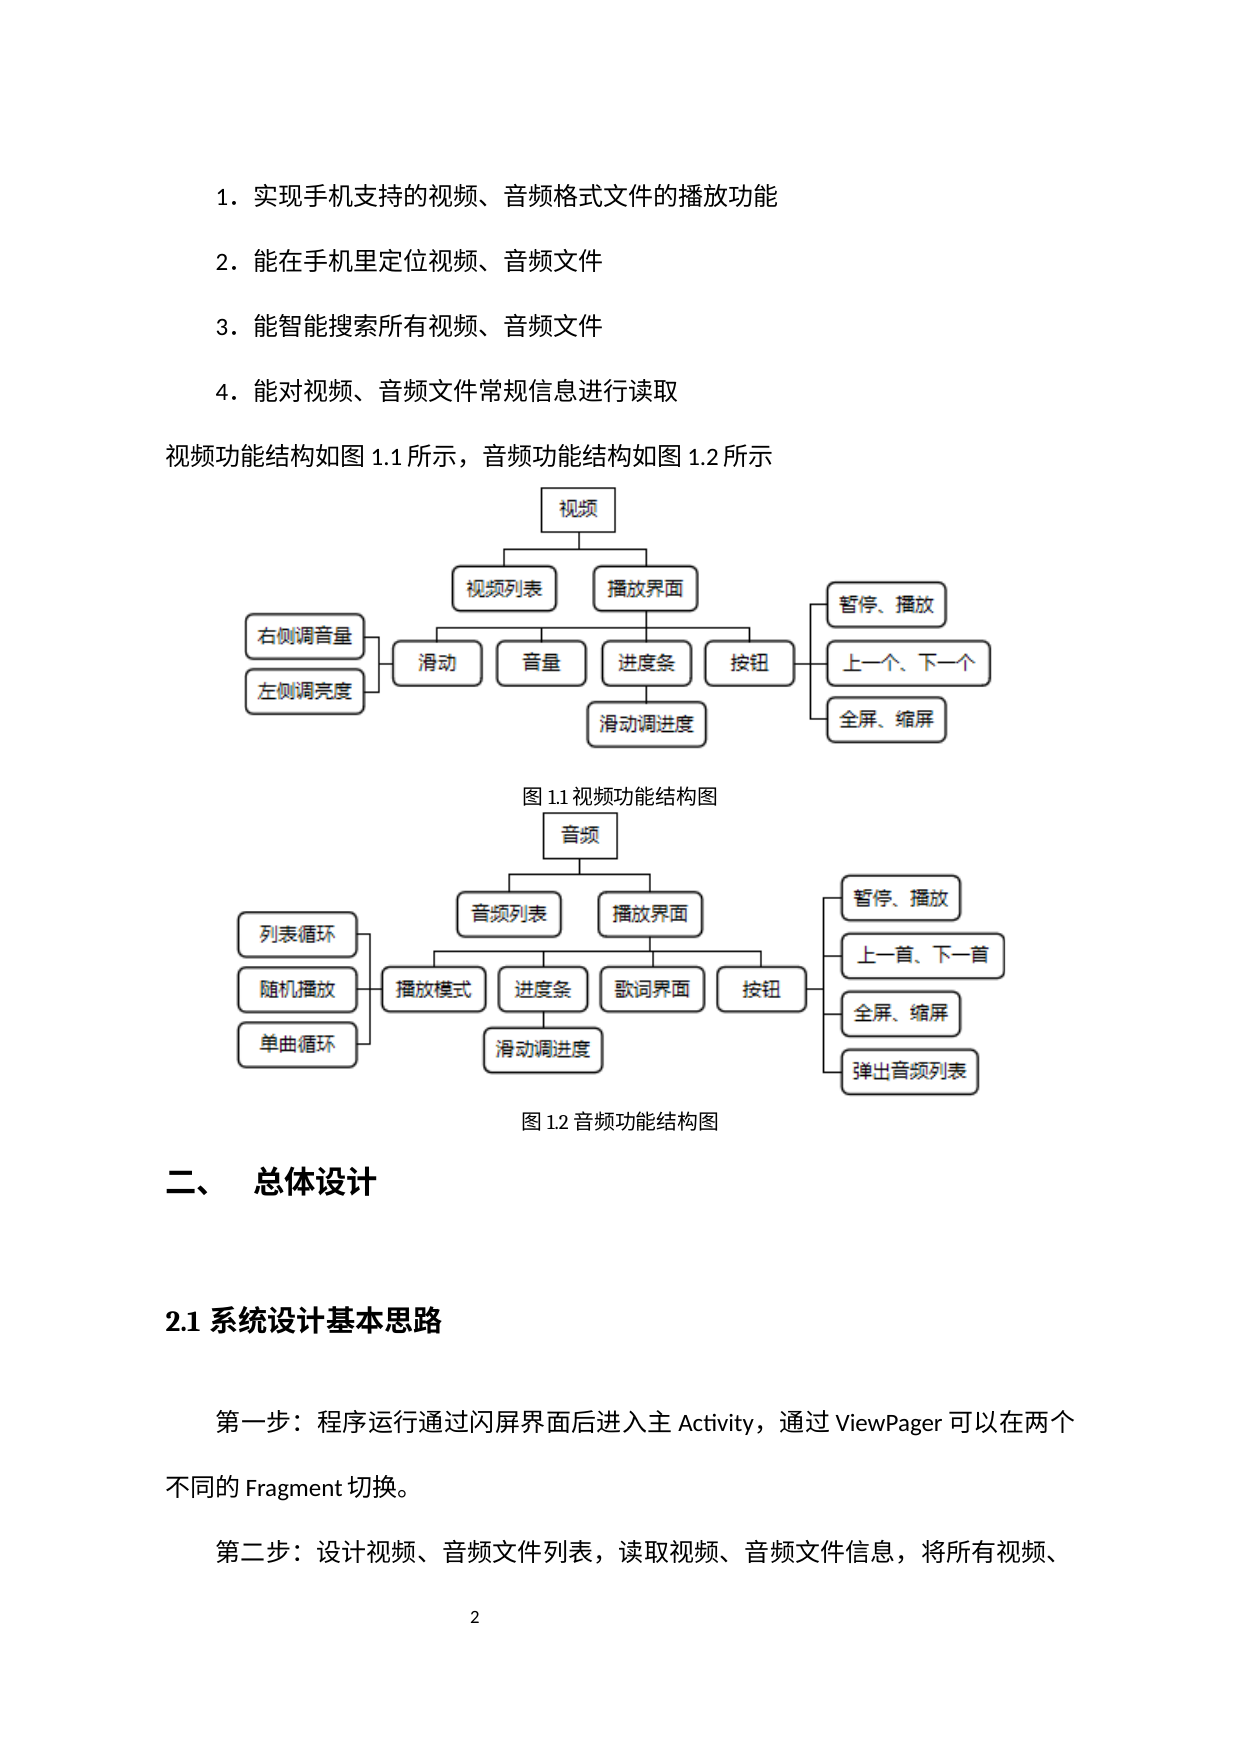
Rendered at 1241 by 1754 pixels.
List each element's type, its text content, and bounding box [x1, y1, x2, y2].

picture [235, 812, 1006, 1097]
subtitle 总体设计 [165, 1147, 1075, 1212]
list 实现手机支持的视频、音频格式文件的播放功能 [165, 162, 1075, 227]
list 能对视频、音频文件常规信息进行读取 [165, 357, 1075, 422]
picture [244, 487, 996, 753]
list 视频功能结构如图1.1所示，音频功能结构如图1.2所示 [165, 422, 1075, 487]
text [165, 1518, 1075, 1583]
text 图 1.2 音频功能结构图 [165, 1104, 1075, 1137]
list 能在手机里定位视频、音频文件 [165, 227, 1075, 292]
subtitle 系统设计基本思路 [165, 1286, 1075, 1351]
list 能智能搜索所有视频、音频文件 [165, 292, 1075, 357]
text 第一步：程序运行通过闪屏界面后进入主Activity，通过ViewPager可以在两个不同的Fragment切换。 [165, 1388, 1075, 1518]
text 图 1.1 视频功能结构图 [165, 779, 1075, 812]
